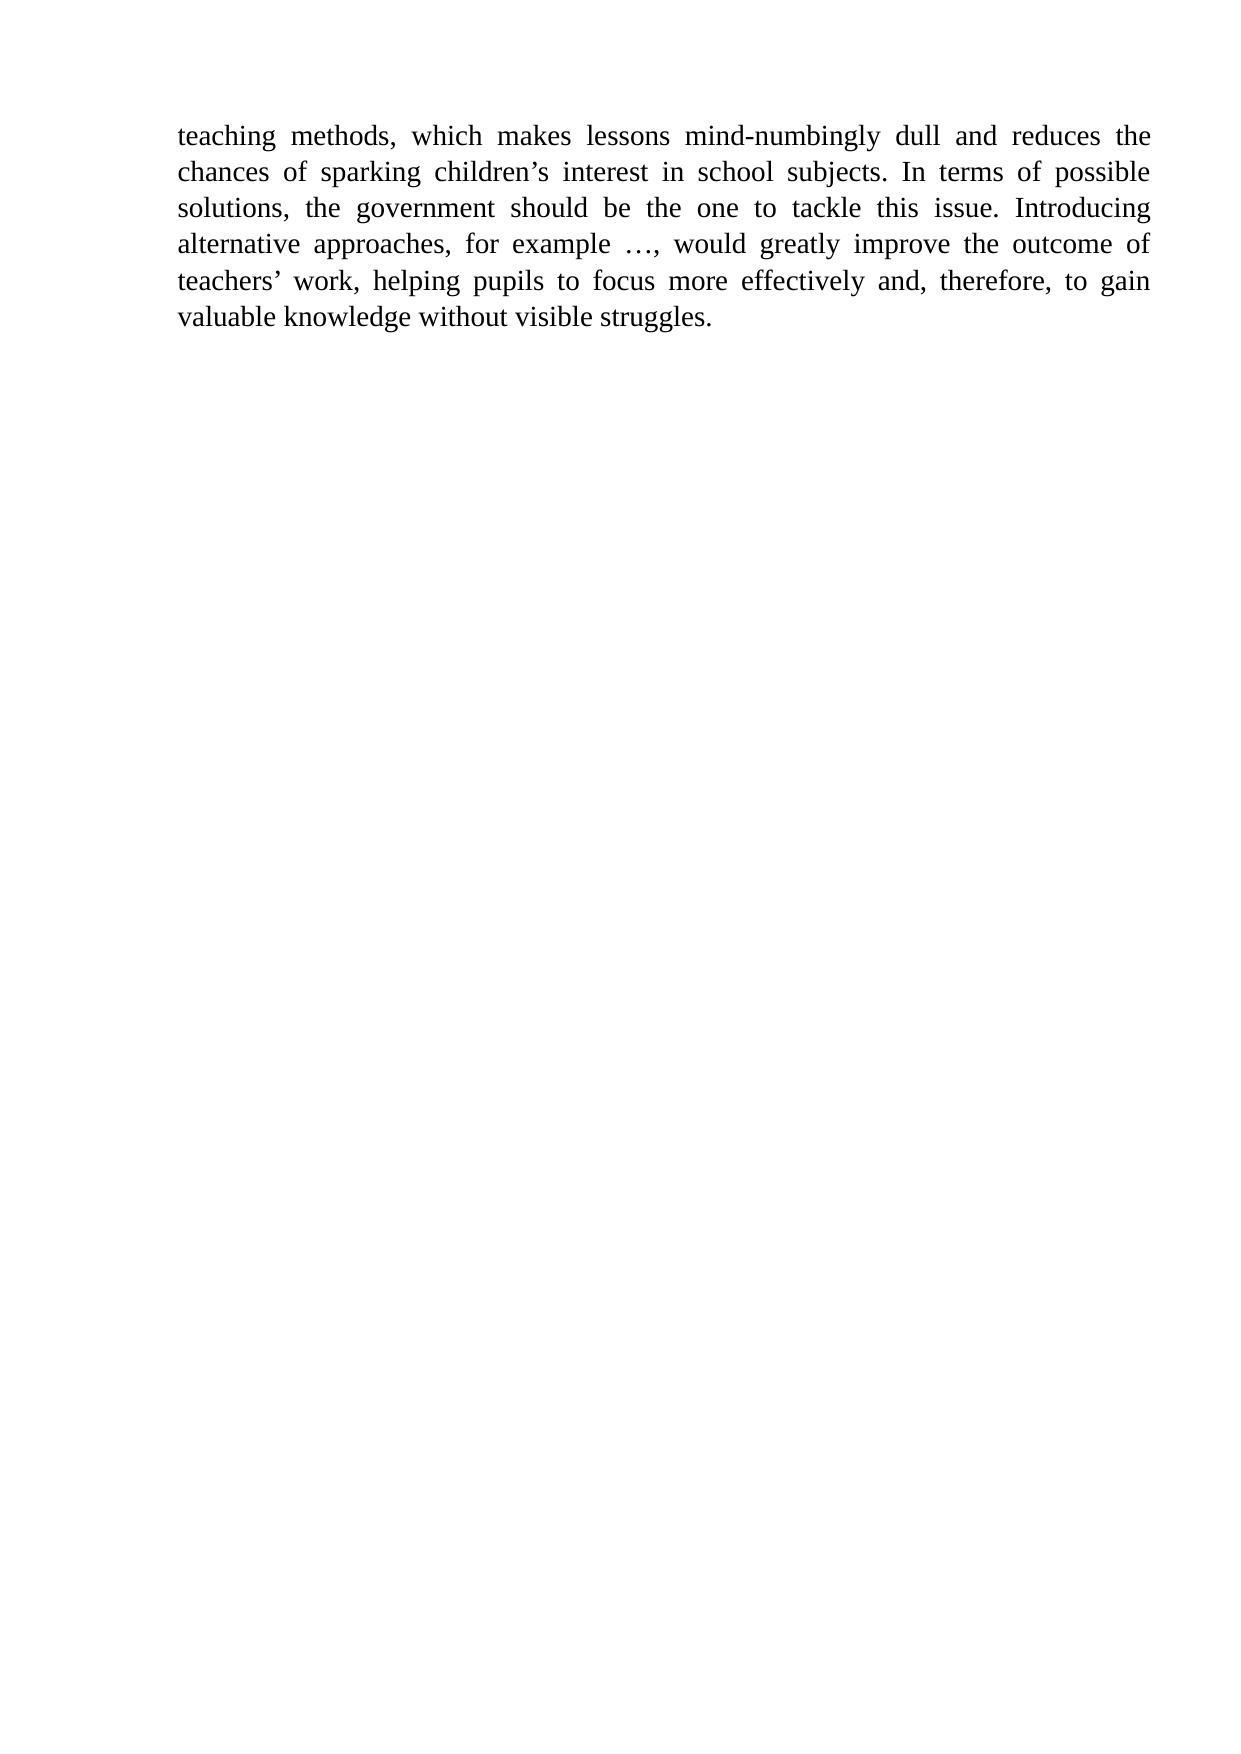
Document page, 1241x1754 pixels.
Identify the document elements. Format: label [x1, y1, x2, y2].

text [177, 118, 1152, 332]
